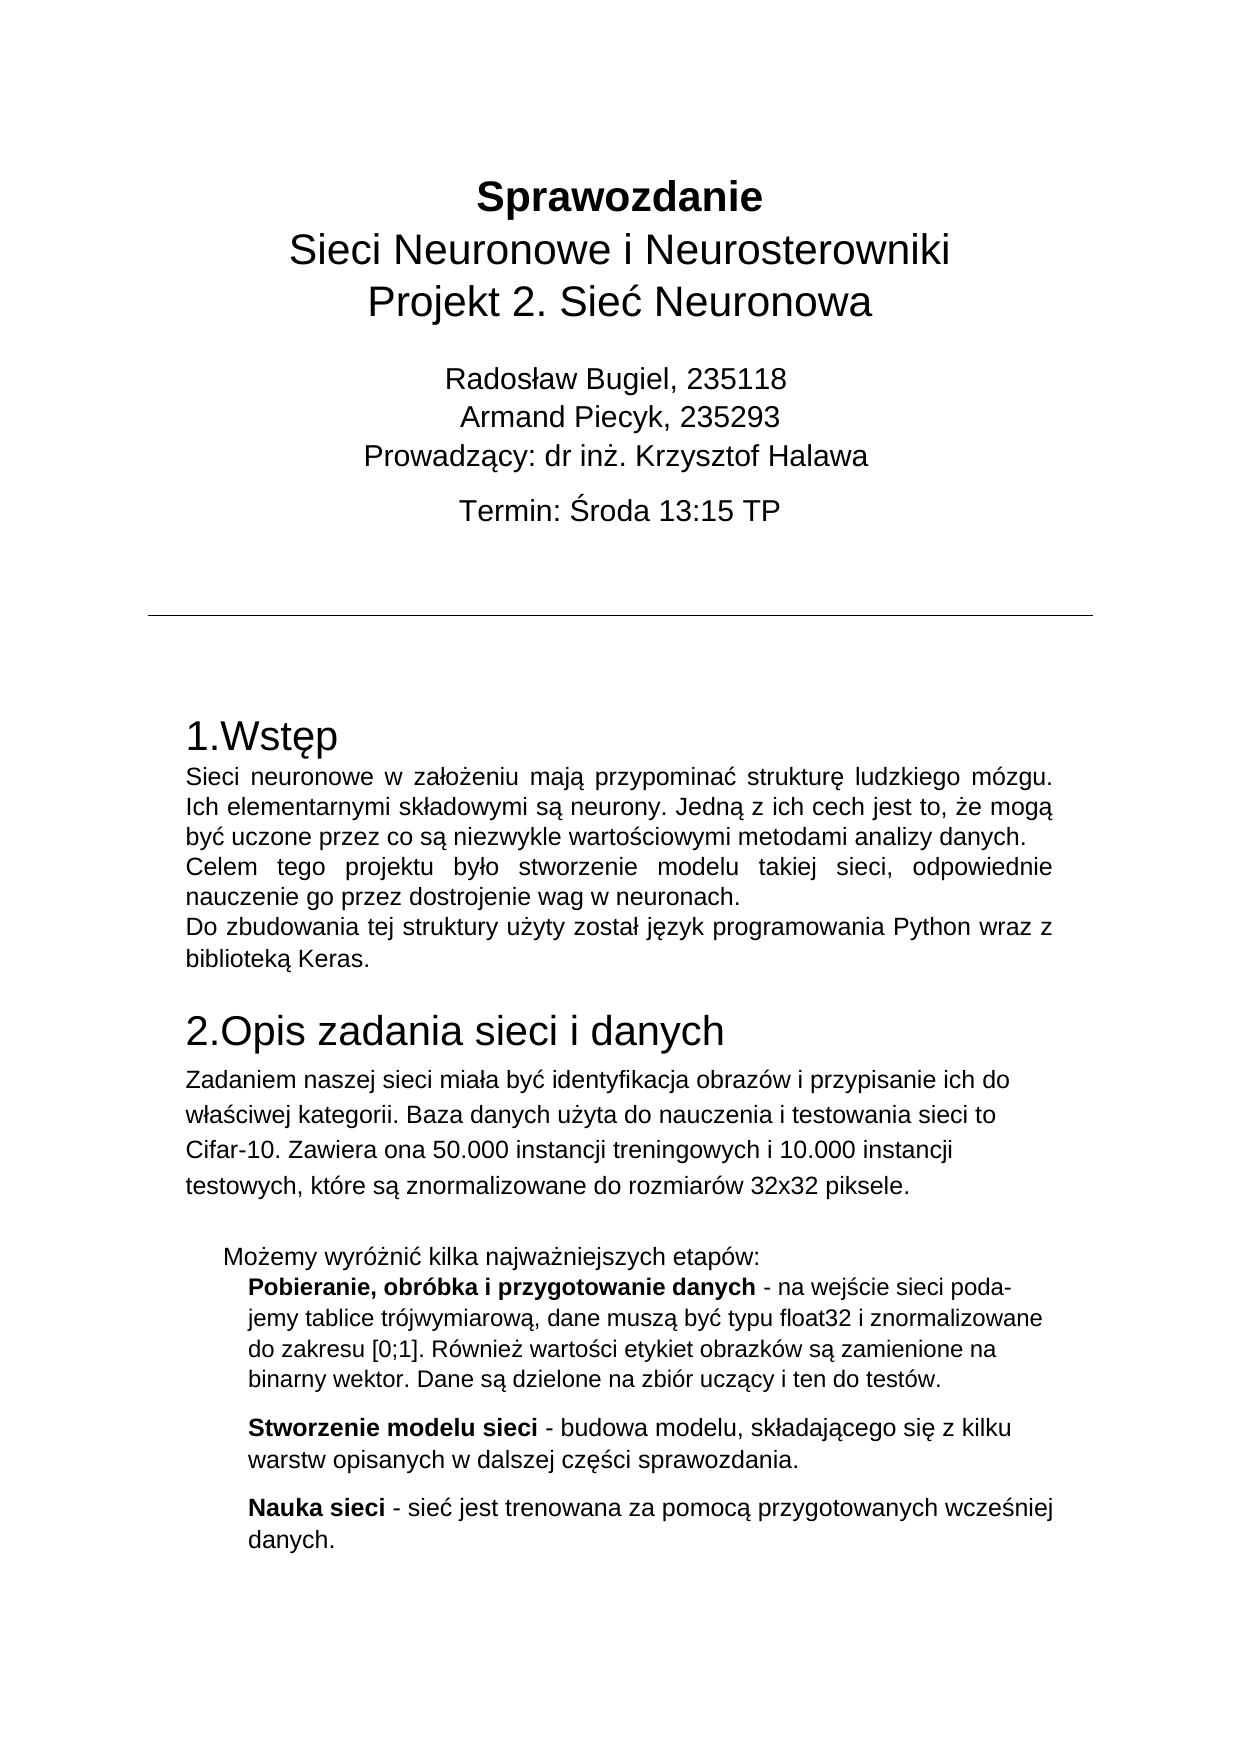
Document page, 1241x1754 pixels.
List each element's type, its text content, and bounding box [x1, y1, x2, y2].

text Pobieranie, obróbka i przygotowanie danych - na wejście sieci poda-jemy tablice trójwymiarową, dane muszą być typu float32 i znormalizowane do zakresu [0;1]. Również wartości etykiet obrazków są zamienione na binarny wektor. Dane są dzielone na zbiór uczący i ten do testów. [248, 1273, 1054, 1393]
text Sieci Neuronowe i Neurosterowniki [150, 224, 1089, 274]
text 2.Opis zadania sieci i danych [185, 1006, 1054, 1054]
text Projekt 2. Sieć Neuronowa [150, 276, 1089, 326]
text Możemy wyróżnić kilka najważniejszych etapów: [223, 1241, 1090, 1270]
text Sprawozdanie [150, 172, 1089, 221]
text Termin: Środa 13:15 TP [150, 493, 1089, 528]
text Stworzenie modelu sieci - budowa modelu, składającego się z kilku warstw opisanych w dalszej części sprawozdania. [248, 1412, 1054, 1474]
text Armand Piecyk, 235293 [337, 399, 894, 434]
text Sieci neuronowe w założeniu mają przypominać strukturę ludzkiego mózgu. Ich elementarnymi składowymi są neurony. Jedną z ich cech jest to, że mogą być uczone przez co są niezwykle wartościowymi metodami analizy danych. [185, 762, 1054, 851]
text Radosław Bugiel, 235118 [337, 361, 894, 395]
text Nauka sieci - sieć jest trenowana za pomocą przygotowanych wcześniej danych. [248, 1493, 1054, 1554]
text Prowadzący: dr inż. Krzysztof Halawa [337, 438, 894, 472]
text 1.Wstęp [185, 712, 1054, 759]
text Zadaniem naszej sieci miała być identyfikacja obrazów i przypisanie ich do właściwej kategorii. Baza danych użyta do nauczenia i testowania sieci to Cifar-10. Zawiera ona 50.000 instancji treningowych i 10.000 instancji testowych, które są znormalizowane do rozmiarów 32x32 piksele. [185, 1065, 1054, 1199]
text Do zbudowania tej struktury użyty został język programowania Python wraz z biblioteką Keras. [185, 912, 1054, 972]
text Celem tego projektu było stworzenie modelu takiej sieci, odpowiednie nauczenie go przez dostrojenie wag w neuronach. [185, 852, 1054, 911]
